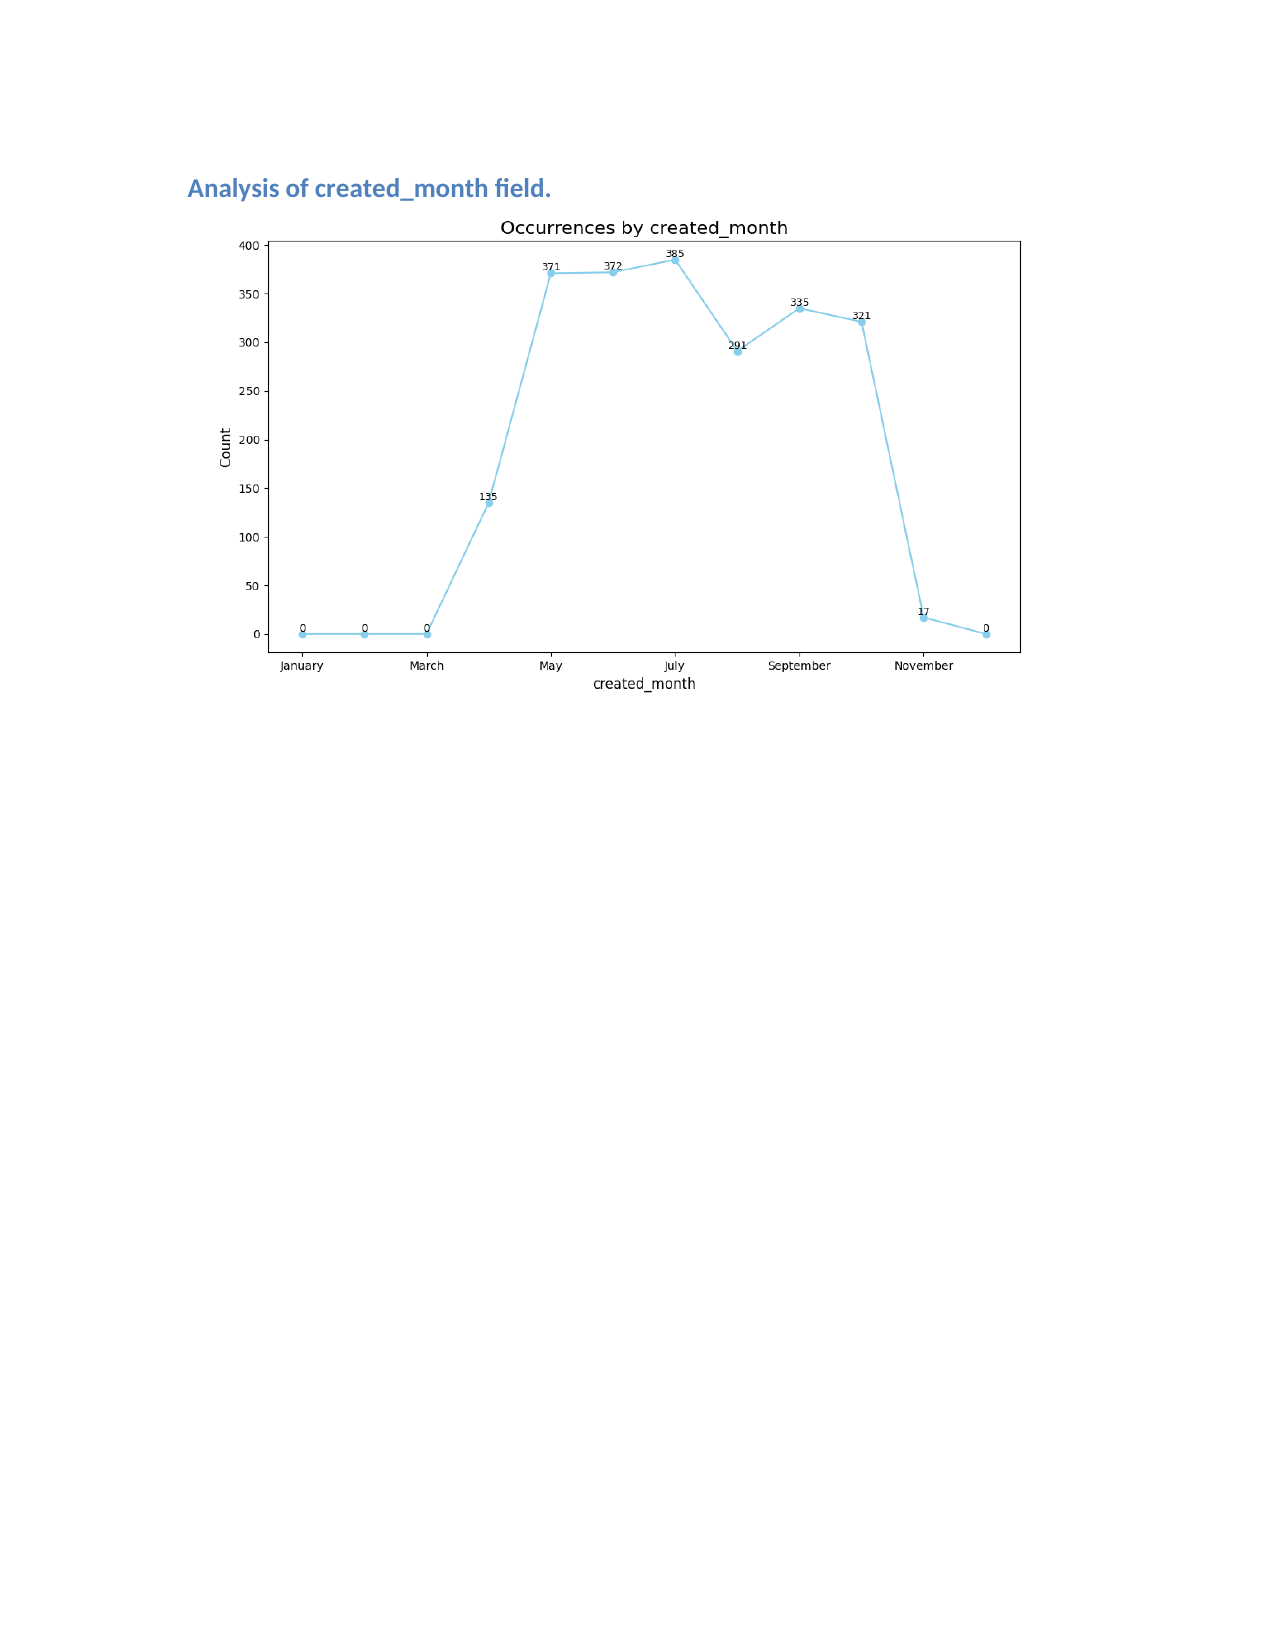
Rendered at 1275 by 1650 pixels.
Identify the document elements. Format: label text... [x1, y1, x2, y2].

subtitle Analysis of created_month field. [187, 171, 1087, 204]
picture [206, 208, 1032, 704]
